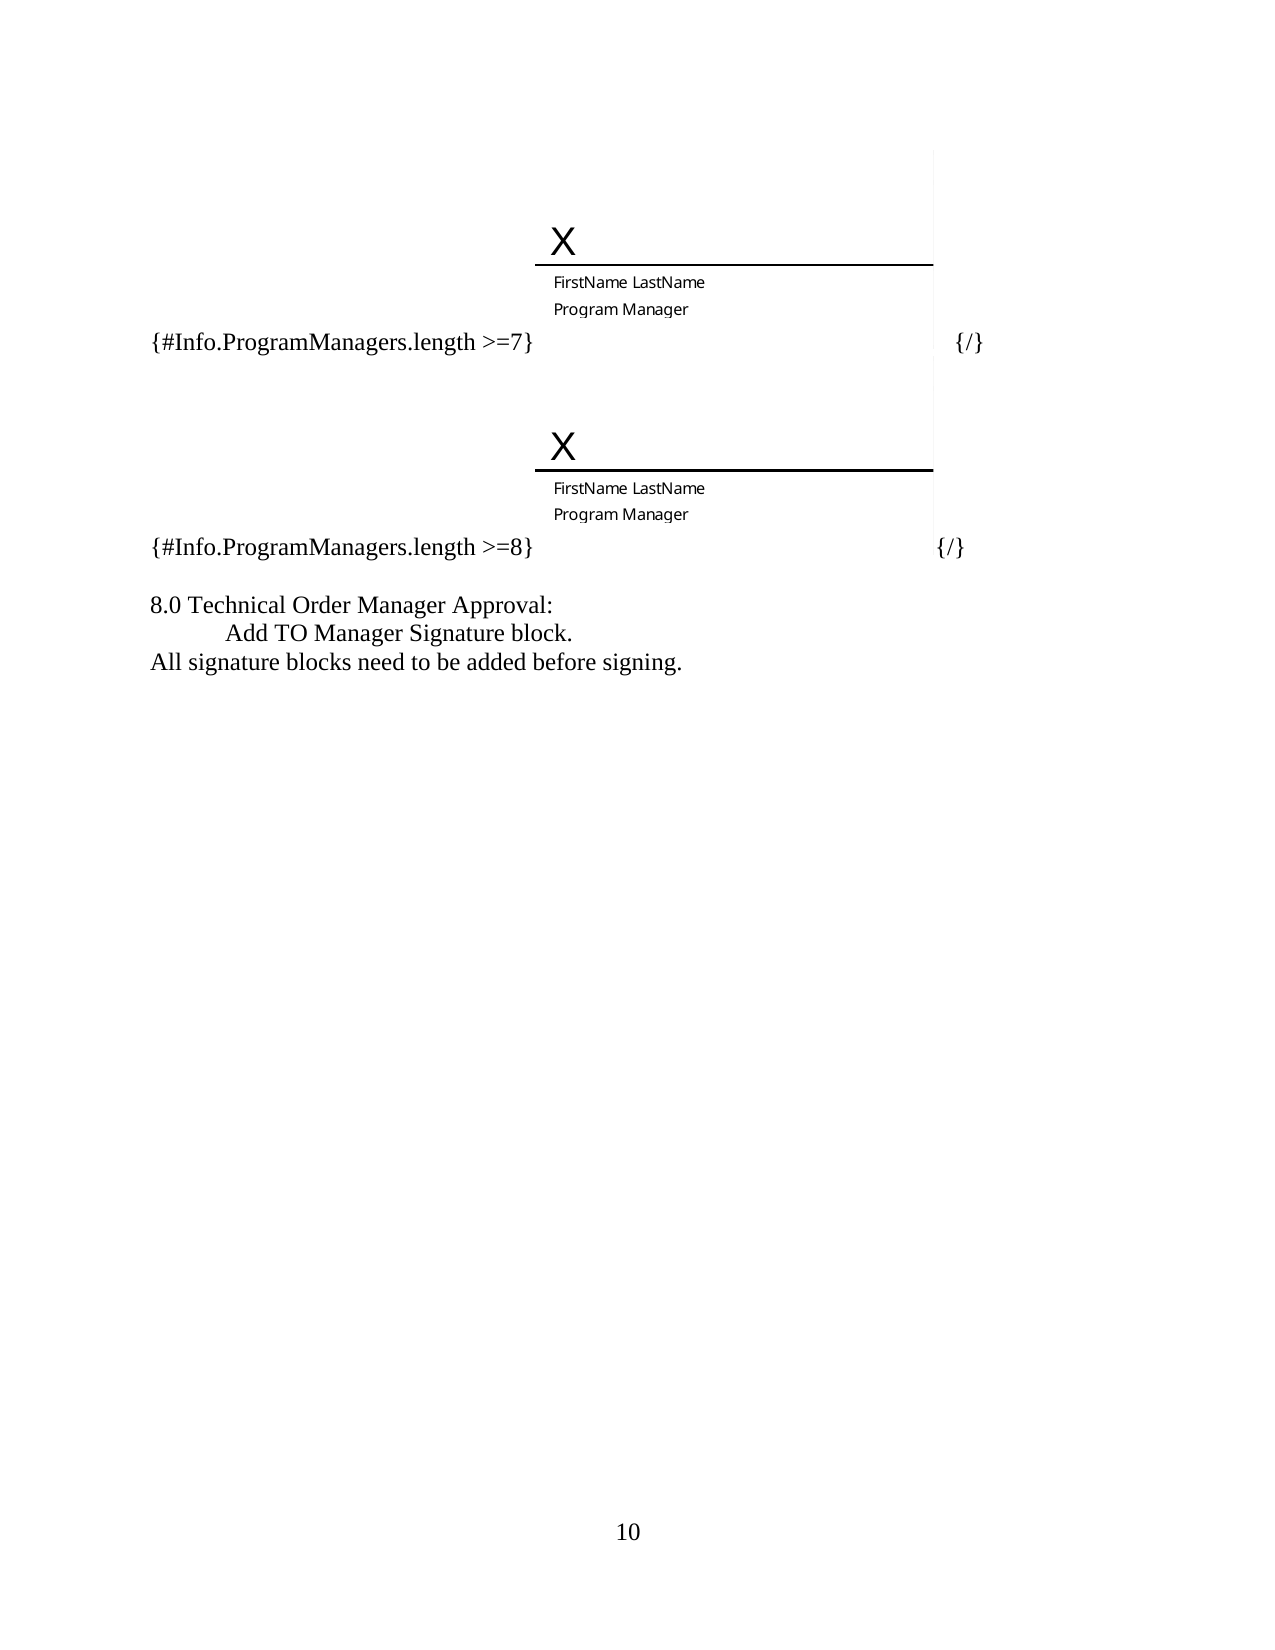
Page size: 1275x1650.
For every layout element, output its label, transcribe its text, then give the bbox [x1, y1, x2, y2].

text Add TO Manager Signature block. [150, 618, 1106, 647]
text All signature blocks need to be added before signing. [150, 647, 1106, 676]
text 8.0 Technical Order Manager Approval: [150, 590, 1106, 618]
